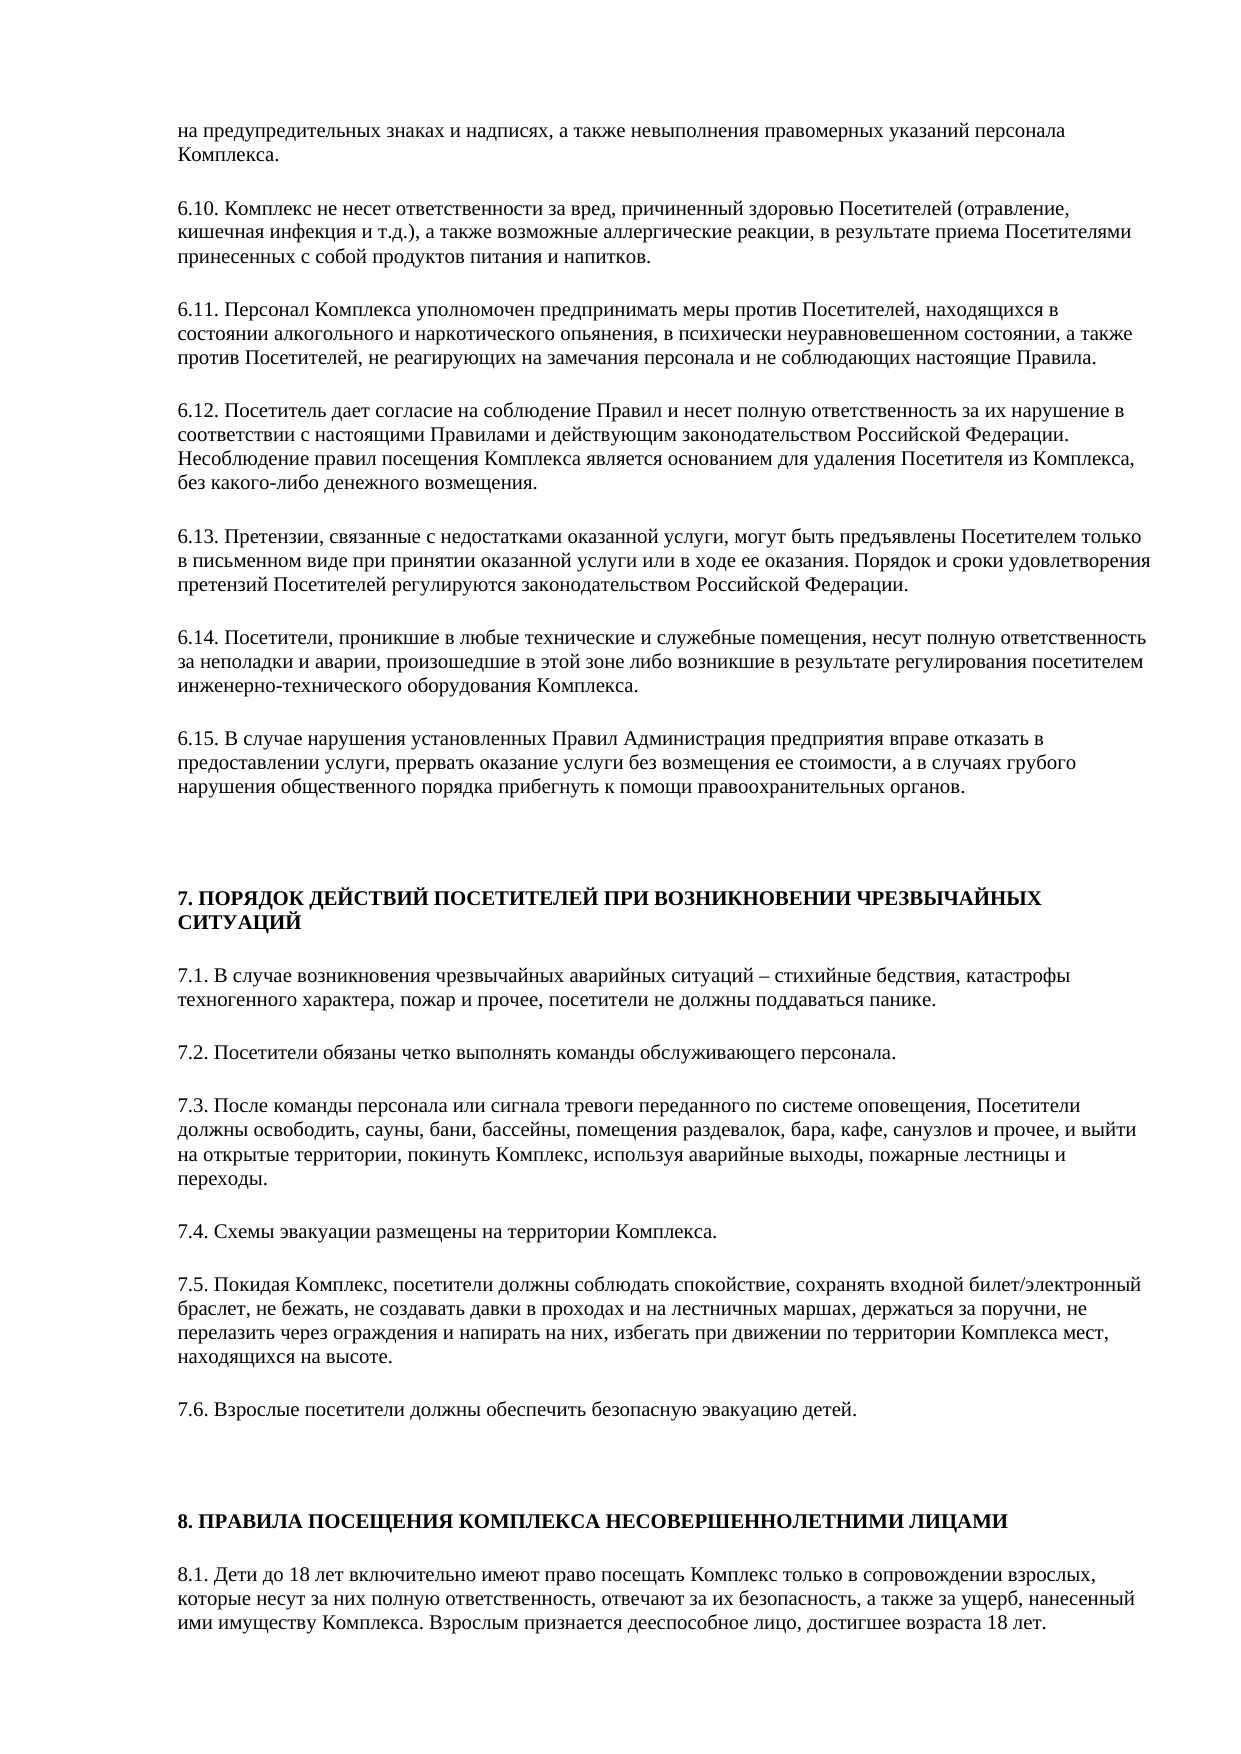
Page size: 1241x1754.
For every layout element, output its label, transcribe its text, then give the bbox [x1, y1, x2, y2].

text 6.12. Посетитель дает согласие на соблюдение Правил и несет полную ответственность за их нарушение в соответствии с настоящими Правилами и действующим законодательством Российской Федерации. Несоблюдение правил посещения Комплекса является основанием для удаления Посетителя из Комплекса, без какого-либо денежного возмещения. [177, 398, 1152, 494]
text 7. ПОРЯДОК ДЕЙСТВИЙ ПОСЕТИТЕЛЕЙ ПРИ ВОЗНИКНОВЕНИИ ЧРЕЗВЫЧАЙНЫХ СИТУАЦИЙ [177, 886, 1152, 934]
text 7.1. В случае возникновения чрезвычайных аварийных ситуаций – стихийные бедствия, катастрофы техногенного характера, пожар и прочее, посетители не должны поддаваться панике. [177, 963, 1152, 1011]
text 6.15. В случае нарушения установленных Правил Администрация предприятия вправе отказать в предоставлении услуги, прервать оказание услуги без возмещения ее стоимости, а в случаях грубого нарушения общественного порядка прибегнуть к помощи правоохранительных органов. [177, 726, 1152, 798]
text 7.3. После команды персонала или сигнала тревоги переданного по системе оповещения, Посетители должны освободить, сауны, бани, бассейны, помещения раздевалок, бара, кафе, санузлов и прочее, и выйти на открытые территории, покинуть Комплекс, используя аварийные выходы, пожарные лестницы и переходы. [177, 1093, 1152, 1189]
text 7.2. Посетители обязаны четко выполнять команды обслуживающего персонала. [177, 1040, 1152, 1064]
text 8. ПРАВИЛА ПОСЕЩЕНИЯ КОМПЛЕКСА НЕСОВЕРШЕННОЛЕТНИМИ ЛИЦАМИ [177, 1508, 1152, 1533]
text 8.1. Дети до 18 лет включительно имеют право посещать Комплекс только в сопровождении взрослых, которые несут за них полную ответственность, отвечают за их безопасность, а также за ущерб, нанесенный ими имуществу Комплекса. Взрослым признается дееспособное лицо, достигшее возраста 18 лет. [177, 1562, 1152, 1634]
text 6.11. Персонал Комплекса уполномочен предпринимать меры против Посетителей, находящихся в состоянии алкогольного и наркотического опьянения, в психически неуравновешенном состоянии, а также против Посетителей, не реагирующих на замечания персонала и не соблюдающих настоящие Правила. [177, 297, 1152, 369]
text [177, 118, 1152, 166]
text 7.4. Схемы эвакуации размещены на территории Комплекса. [177, 1219, 1152, 1243]
text 6.10. Комплекс не несет ответственности за вред, причиненный здоровью Посетителей (отравление, кишечная инфекция и т.д.), а также возможные аллергические реакции, в результате приема Посетителями принесенных с собой продуктов питания и напитков. [177, 195, 1152, 268]
text 6.14. Посетители, проникшие в любые технические и служебные помещения, несут полную ответственность за неполадки и аварии, произошедшие в этой зоне либо возникшие в результате регулирования посетителем инженерно-технического оборудования Комплекса. [177, 625, 1152, 697]
text 6.13. Претензии, связанные с недостатками оказанной услуги, могут быть предъявлены Посетителем только в письменном виде при принятии оказанной услуги или в ходе ее оказания. Порядок и сроки удовлетворения претензий Посетителей регулируются законодательством Российской Федерации. [177, 523, 1152, 596]
text 7.5. Покидая Комплекс, посетители должны соблюдать спокойствие, сохранять входной билет/электронный браслет, не бежать, не создавать давки в проходах и на лестничных маршах, держаться за поручни, не перелазить через ограждения и напирать на них, избегать при движении по территории Комплекса мест, находящихся на высоте. [177, 1272, 1152, 1368]
text 7.6. Взрослые посетители должны обеспечить безопасную эвакуацию детей. [177, 1397, 1152, 1421]
